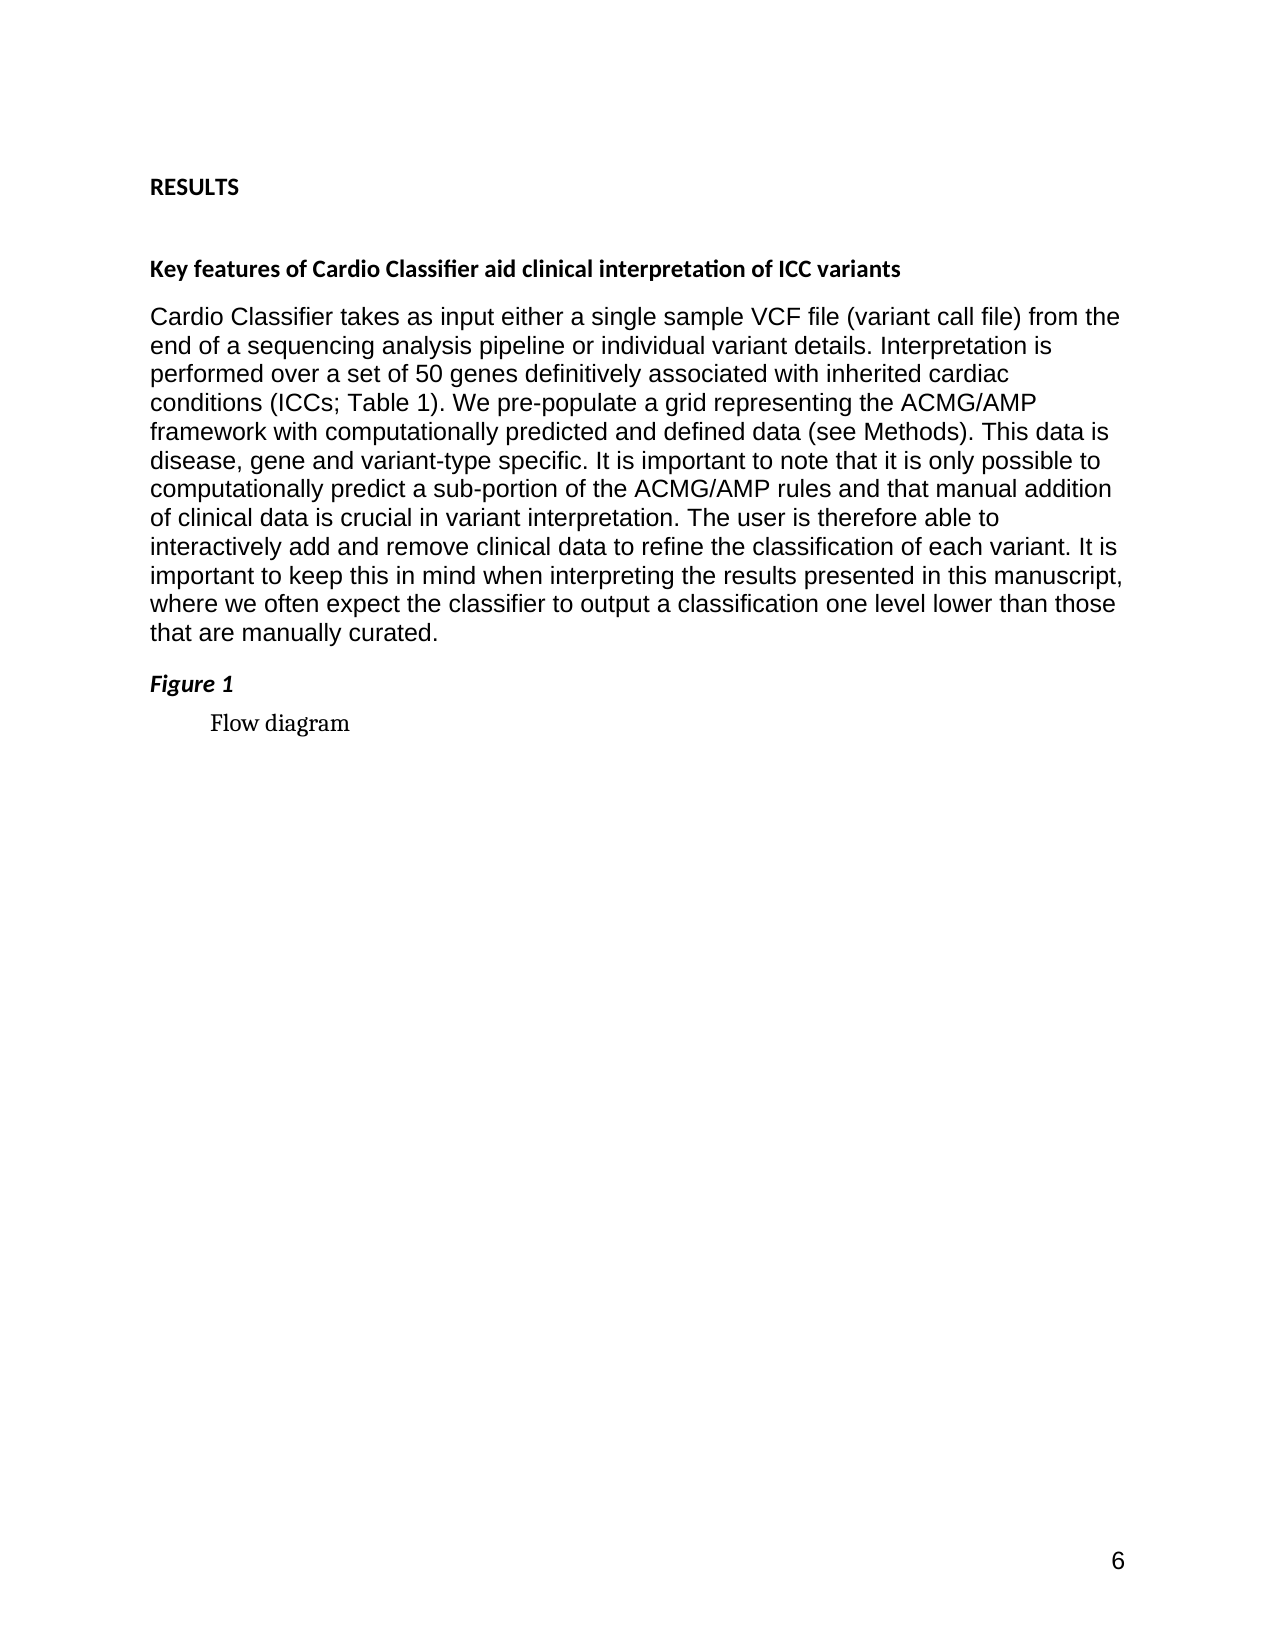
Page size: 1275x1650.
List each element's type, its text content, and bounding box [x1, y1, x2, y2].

subtitle Figure 1 [150, 668, 1125, 698]
subtitle RESULTS [150, 171, 1125, 201]
text Flow diagram [210, 709, 1125, 737]
text Cardio Classifier takes as input either a single sample VCF file (variant call file) from the end of a sequencing analysis pipeline or individual variant details. Interpretation is performed over a set of 50 genes definitively associated with inherited cardiac conditions (ICCs; Table 1). We pre-populate a grid representing the ACMG/AMP framework with computationally predicted and defined data (see Methods). This data is disease, gene and variant-type specific. It is important to note that it is only possible to computationally predict a sub-portion of the ACMG/AMP rules and that manual addition of clinical data is crucial in variant interpretation. The user is therefore able to interactively add and remove clinical data to refine the classification of each variant. It is important to keep this in mind when interpreting the results presented in this manuscript, where we often expect the classifier to output a classification one level lower than those that are manually curated. [150, 302, 1125, 647]
subtitle Key features of Cardio Classifier aid clinical interpretation of ICC variants [150, 253, 1125, 283]
